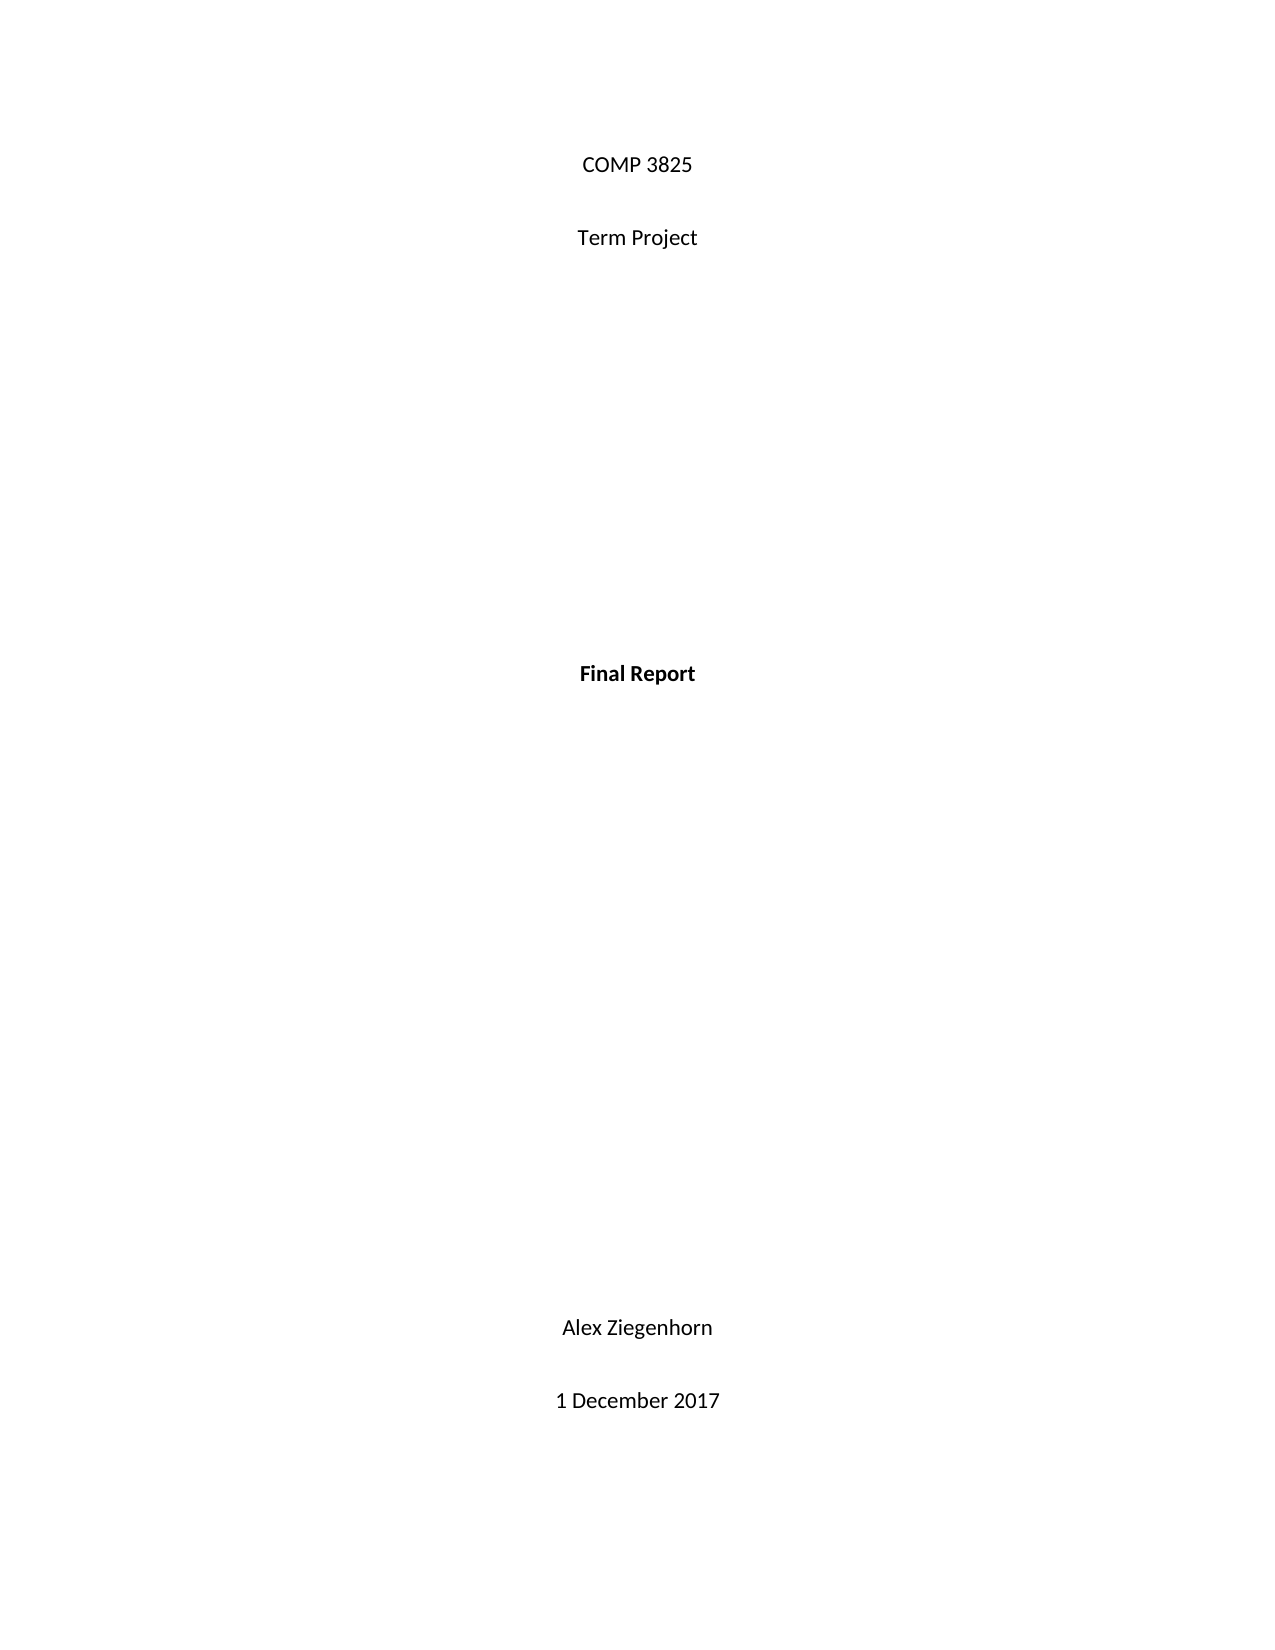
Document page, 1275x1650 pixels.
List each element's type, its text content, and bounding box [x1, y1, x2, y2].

text COMP 3825 [150, 150, 1125, 178]
text Final Report [150, 659, 1125, 687]
text 1 December 2017 [150, 1386, 1125, 1414]
text Alex Ziegenhorn [150, 1313, 1125, 1341]
text Term Project [150, 223, 1125, 251]
